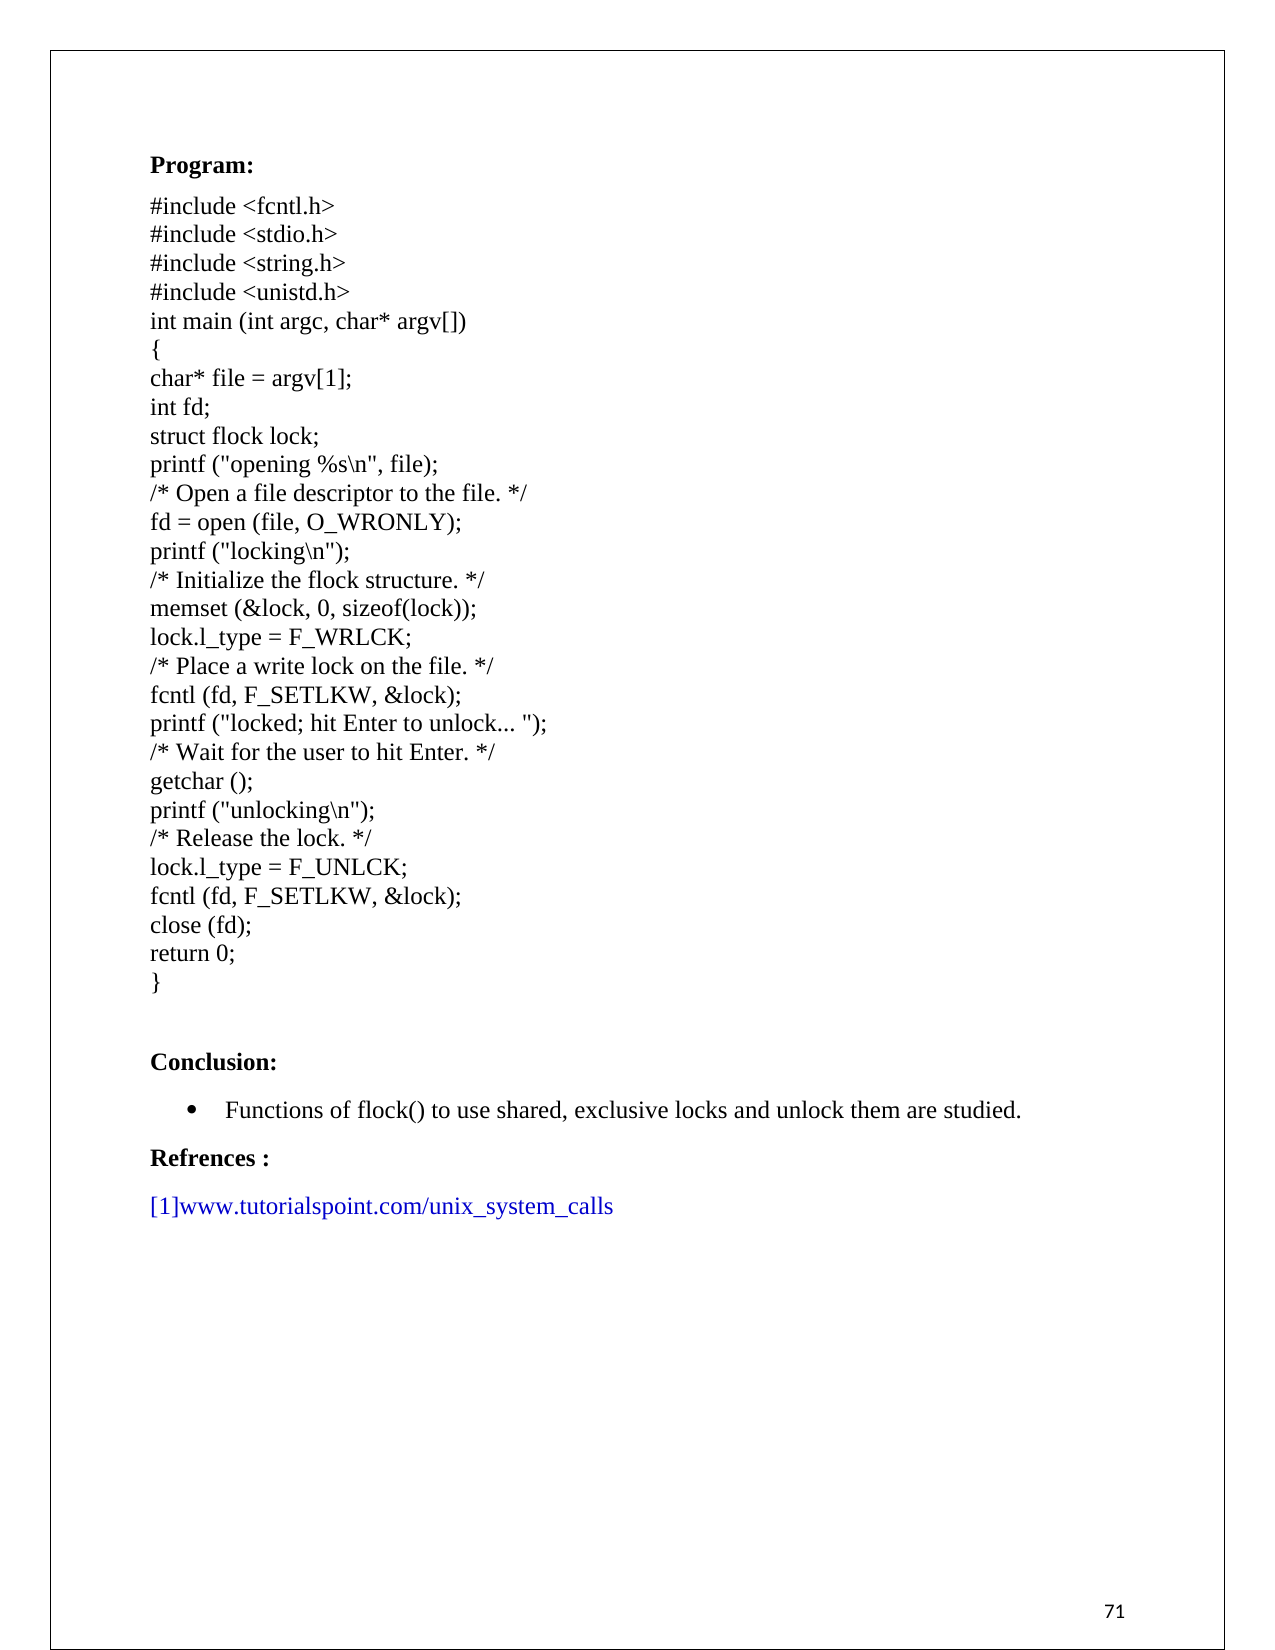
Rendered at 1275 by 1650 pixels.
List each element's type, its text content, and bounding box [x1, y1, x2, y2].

text printf ("locking\n"); [150, 536, 1125, 565]
text close (fd); [150, 910, 1125, 938]
text [1]www.tutorialspoint.com/unix_system_calls [150, 1191, 1125, 1220]
text /* Wait for the user to hit Enter. */ [150, 737, 1125, 766]
text printf ("opening %s\n", file); [150, 449, 1125, 478]
text getchar (); [150, 766, 1125, 795]
text { [150, 334, 1125, 363]
text int fd; [150, 392, 1125, 421]
list Functions of flock() to use shared, exclusive locks and unlock them are studied. [187, 1095, 1125, 1124]
text memset (&lock, 0, sizeof(lock)); [150, 593, 1125, 622]
text #include <string.h> [150, 248, 1125, 277]
text int main (int argc, char* argv[]) [150, 306, 1125, 334]
text lock.l_type = F_UNLCK; [150, 852, 1125, 881]
text #include <unistd.h> [150, 277, 1125, 306]
text printf ("unlocking\n"); [150, 795, 1125, 823]
text } [150, 967, 1125, 996]
text Refrences : [150, 1143, 1125, 1172]
text lock.l_type = F_WRLCK; [150, 622, 1125, 651]
text fcntl (fd, F_SETLKW, &lock); [150, 680, 1125, 708]
text /* Open a file descriptor to the file. */ [150, 478, 1125, 507]
text Program: [150, 150, 1125, 178]
text Conclusion: [150, 1047, 1125, 1076]
text fcntl (fd, F_SETLKW, &lock); [150, 881, 1125, 910]
text /* Release the lock. */ [150, 823, 1125, 852]
text /* Initialize the flock structure. */ [150, 565, 1125, 593]
text /* Place a write lock on the file. */ [150, 651, 1125, 680]
text return 0; [150, 938, 1125, 967]
text #include <fcntl.h> [150, 191, 1125, 219]
text printf ("locked; hit Enter to unlock... "); [150, 708, 1125, 737]
text fd = open (file, O_WRONLY); [150, 507, 1125, 536]
text char* file = argv[1]; [150, 363, 1125, 392]
text struct flock lock; [150, 421, 1125, 449]
text #include <stdio.h> [150, 219, 1125, 248]
